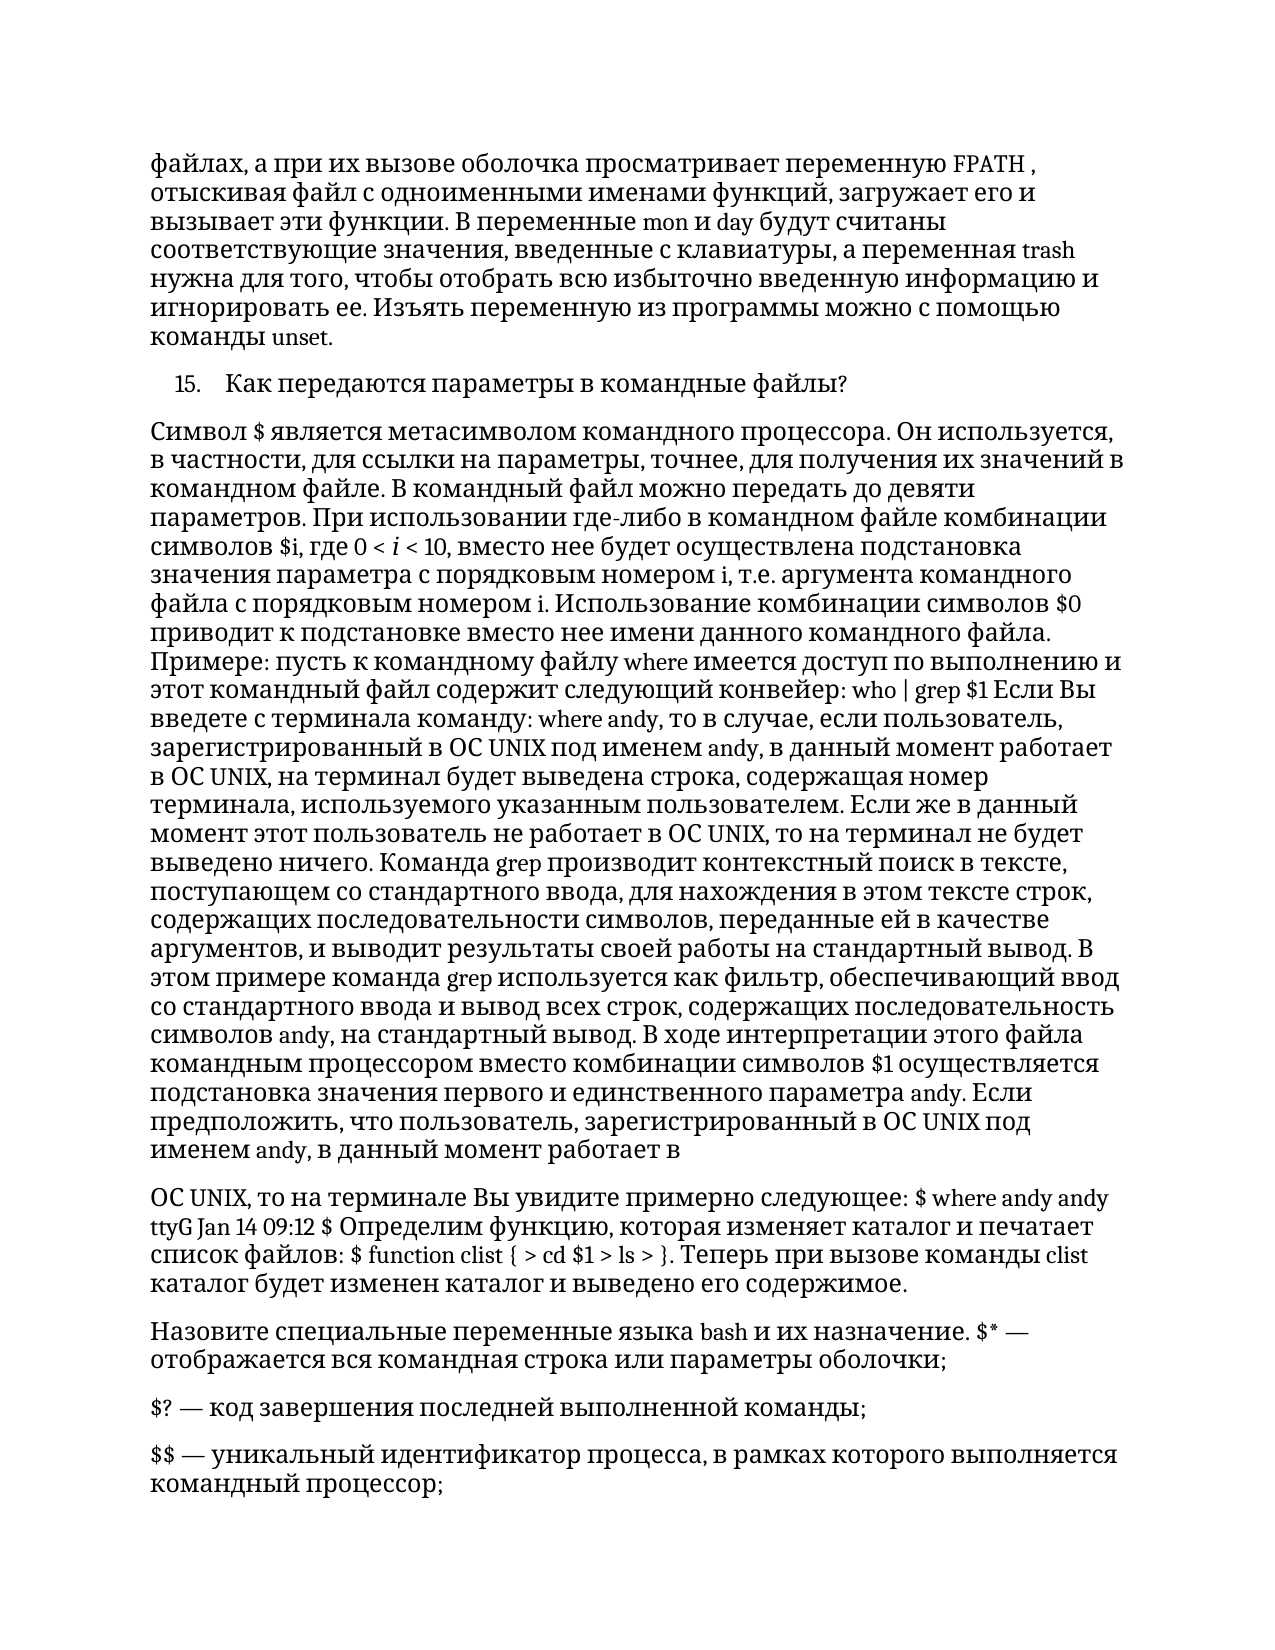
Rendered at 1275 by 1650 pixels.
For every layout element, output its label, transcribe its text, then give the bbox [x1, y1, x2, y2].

text $? — код завершения последней выполненной команды; [150, 1394, 1125, 1422]
text Символ $ является метасимволом командного процессора. Он используется, в частности, для ссылки на параметры, точнее, для получения их значений в командном файле. В командный файл можно передать до девяти параметров. При использовании где-либо в командном файле комбинации символов $i, где 0 < 𝑖 < 10, вместо нее будет осуществлена подстановка значения параметра с порядковым номером i, т.е. аргумента командного файла с порядковым номером i. Использование комбинации символов $0 приводит к подстановке вместо нее имени данного командного файла. Примере: пусть к командному файлу where имеется доступ по выполнению и этот командный файл содержит следующий конвейер: who | grep $1 Если Вы введете с терминала команду: where andy, то в случае, если пользователь, зарегистрированный в ОС UNIX под именем andy, в данный момент работает в ОС UNIX, на терминал будет выведена строка, содержащая номер терминала, используемого указанным пользователем. Если же в данный момент этот пользователь не работает в ОС UNIX, то на терминал не будет выведено ничего. Команда grep производит контекстный поиск в тексте, поступающем со стандартного ввода, для нахождения в этом тексте строк, содержащих последовательности символов, переданные ей в качестве аргументов, и выводит результаты своей работы на стандартный вывод. В этом примере команда grep используется как фильтр, обеспечивающий ввод со стандартного ввода и вывод всех строк, содержащих последовательность символов andy, на стандартный вывод. В ходе интерпретации этого файла командным процессором вместо комбинации символов $1 осуществляется подстановка значения первого и единственного параметра andy. Если предположить, что пользователь, зарегистрированный в ОС UNIX под именем andy, в данный момент работает в [150, 417, 1125, 1165]
list Как передаются параметры в командные файлы? [175, 370, 1125, 399]
text $$ — уникальный идентификатор процесса, в рамках которого выполняется командный процессор; [150, 1441, 1125, 1499]
text ОС UNIX, то на терминале Вы увидите примерно следующее: $ where andy andy ttyG Jan 14 09:12 $ Определим функцию, которая изменяет каталог и печатает список файлов: $ function clist { > cd $1 > ls > }. Теперь при вызове команды clist каталог будет изменен каталог и выведено его содержимое. [150, 1184, 1125, 1299]
text Назовите специальные переменные языка bash и их назначение. $* — отображается вся командная строка или параметры оболочки; [150, 1317, 1125, 1375]
